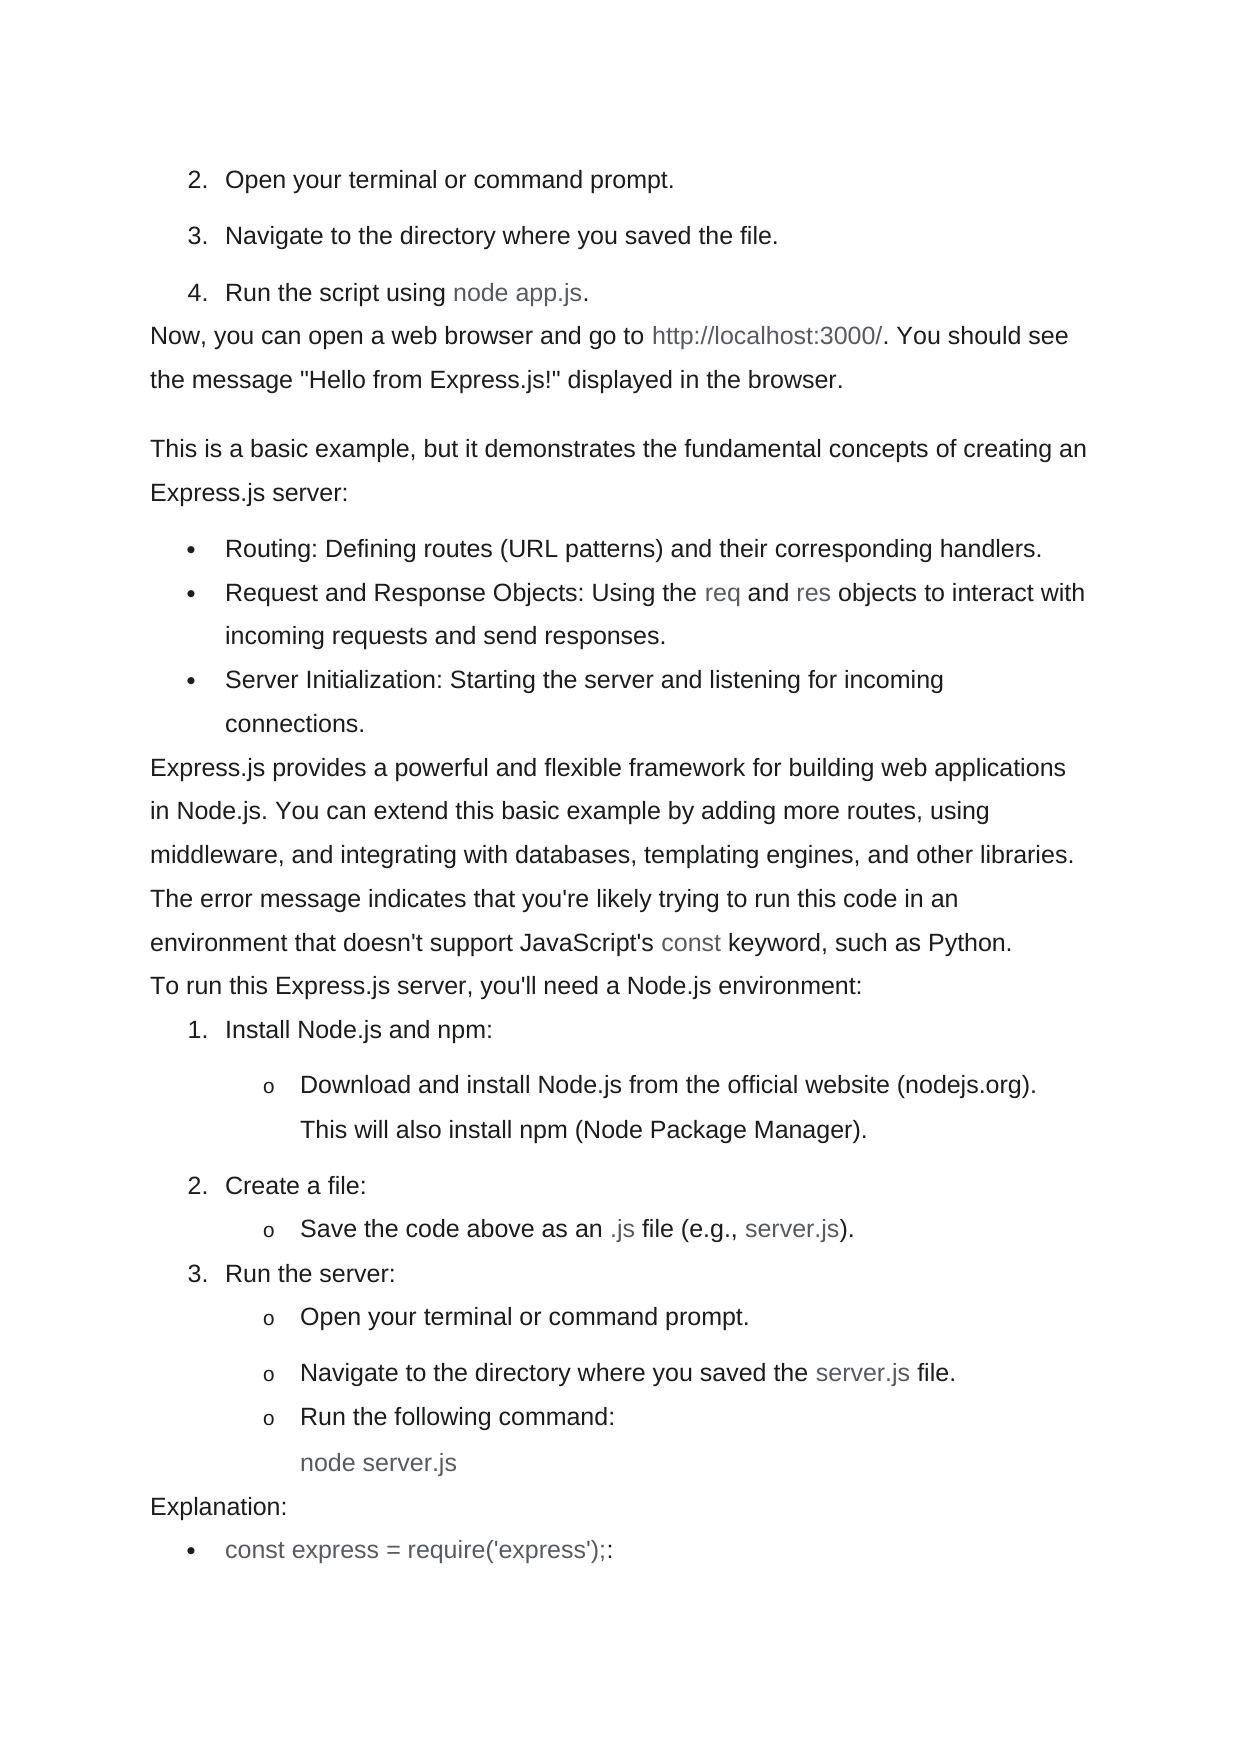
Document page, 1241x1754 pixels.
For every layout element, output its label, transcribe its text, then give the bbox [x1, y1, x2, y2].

list Open your terminal or command prompt. [262, 1287, 1090, 1331]
list Run the following command: [262, 1387, 1090, 1431]
list Navigate to the directory where you saved the file. [187, 206, 1090, 250]
list Navigate to the directory where you saved the server.js file. [262, 1344, 1090, 1387]
list Routing: Defining routes (URL patterns) and their corresponding handlers. [187, 519, 1090, 562]
list Open your terminal or command prompt. [187, 150, 1090, 194]
text To run this Express.js server, you'll need a Node.js environment: [150, 956, 1090, 1000]
list const express = require('express');: [187, 1520, 1090, 1564]
text node server.js [300, 1444, 1090, 1477]
text This is a basic example, but it demonstrates the fundamental concepts of creating an Express.js server: [150, 419, 1090, 506]
list Request and Response Objects: Using the req and res objects to interact with incoming requests and send responses. [187, 562, 1090, 650]
list Save the code above as an .js file (e.g., server.js). [262, 1200, 1090, 1244]
text Express.js provides a powerful and flexible framework for building web applications in Node.js. You can extend this basic example by adding more routes, using middleware, and integrating with databases, templating engines, and other libraries. The error message indicates that you're likely trying to run this code in an environment that doesn't support JavaScript's const keyword, such as Python. [150, 737, 1090, 956]
text Now, you can open a web browser and go to http://localhost:3000/. You should see the message "Hello from Express.js!" displayed in the browser. [150, 306, 1090, 394]
list Install Node.js and npm: [187, 1000, 1090, 1044]
list Server Initialization: Starting the server and listening for incoming connections. [187, 650, 1090, 737]
text Explanation: [150, 1477, 1090, 1520]
list Run the script using node app.js. [187, 262, 1090, 306]
list Download and install Node.js from the official website (nodejs.org). This will also install npm (Node Package Manager). [262, 1056, 1090, 1144]
list Run the server: [187, 1244, 1090, 1287]
list Create a file: [187, 1156, 1090, 1200]
